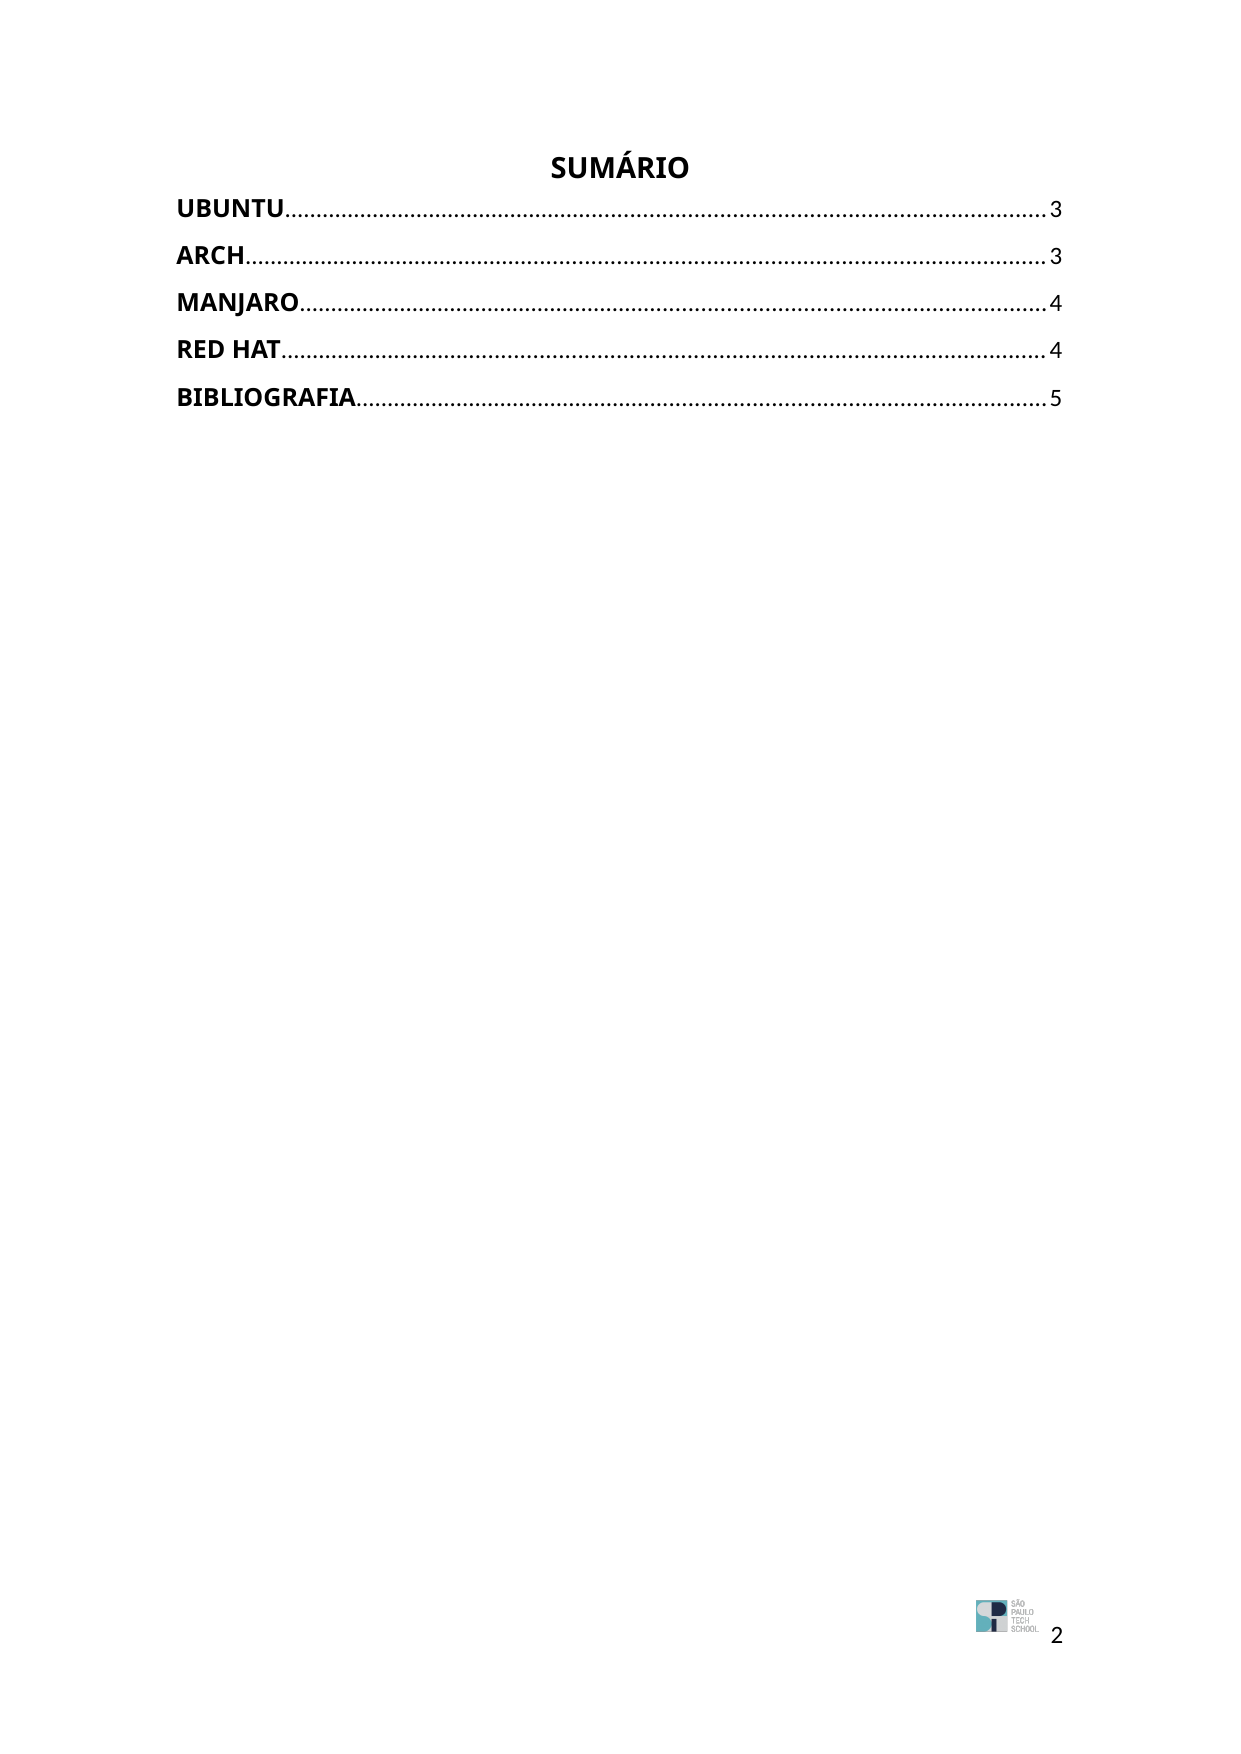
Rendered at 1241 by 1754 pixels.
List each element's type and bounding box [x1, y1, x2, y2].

picture [963, 1598, 1051, 1644]
